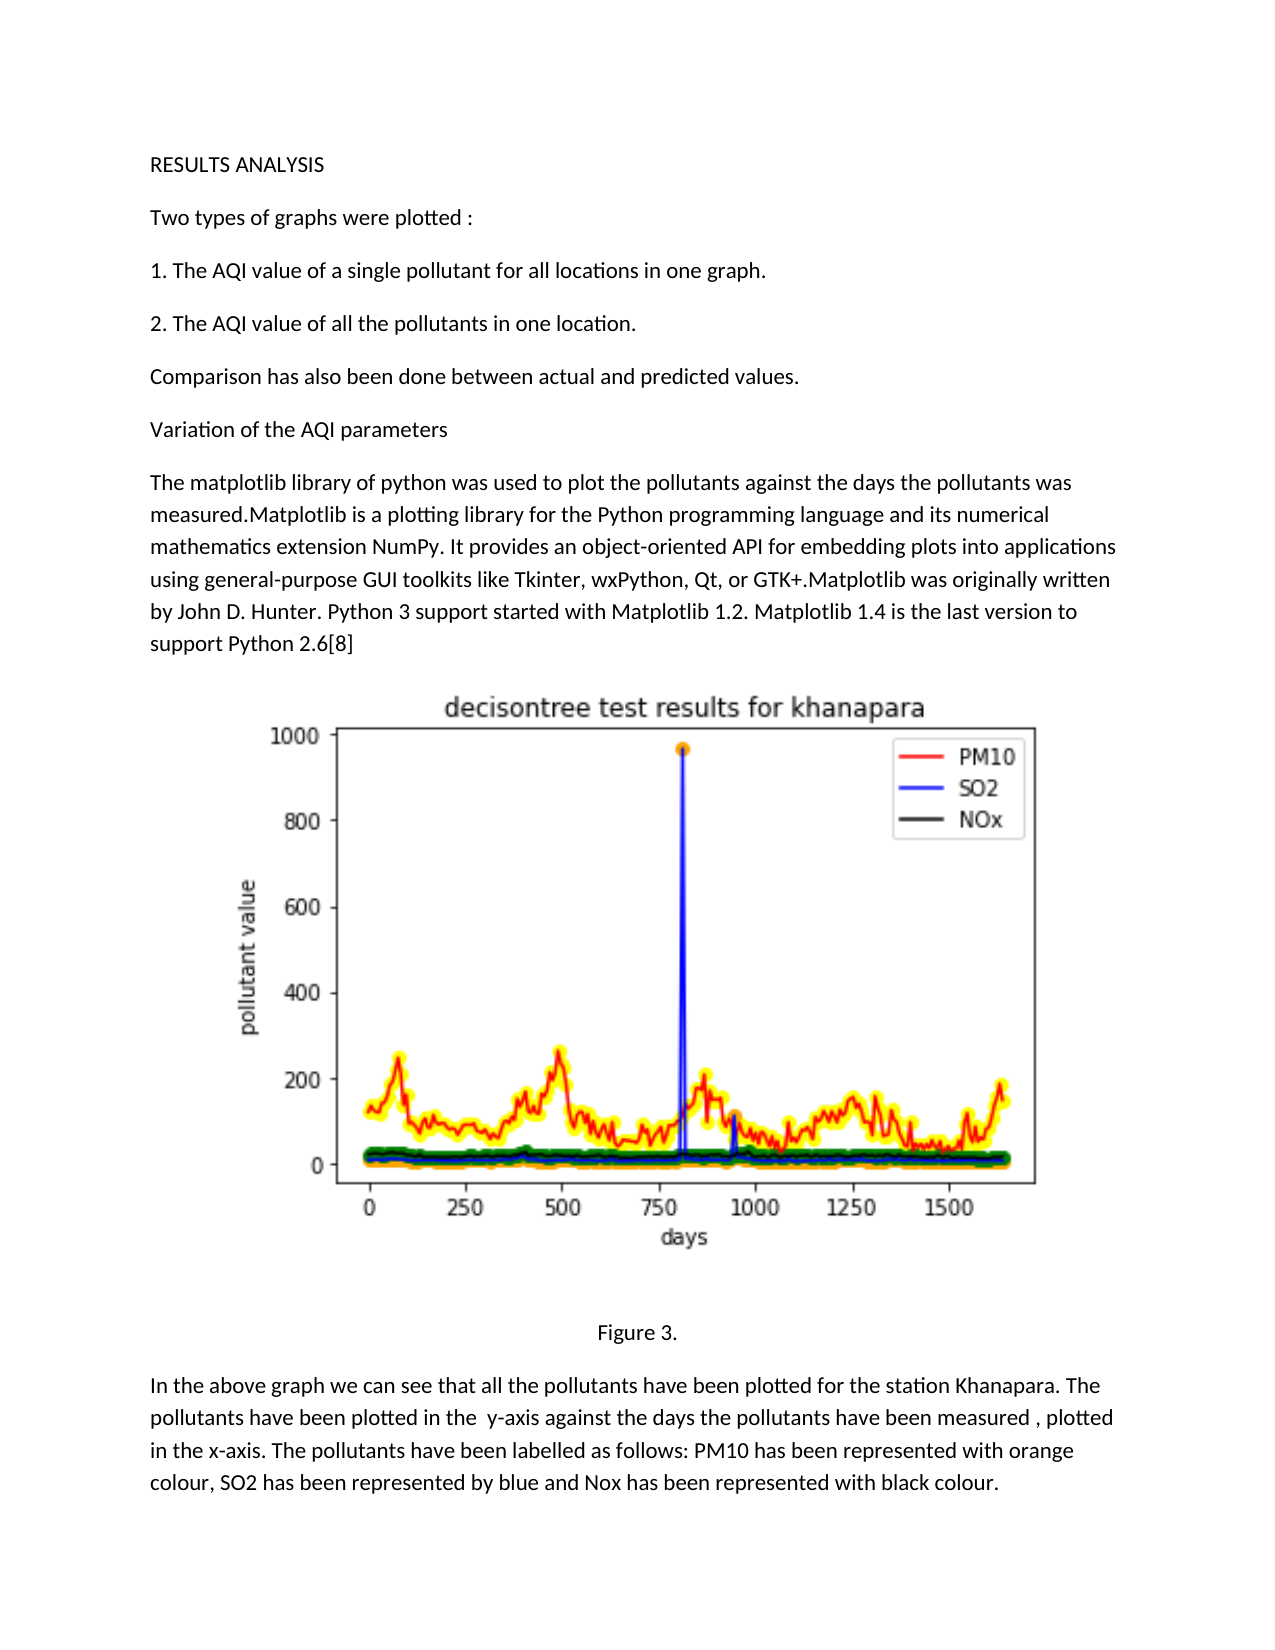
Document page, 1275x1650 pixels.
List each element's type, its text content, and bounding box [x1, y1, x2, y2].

text The matplotlib library of python was used to plot the pollutants against the days the pollutants was measured.Matplotlib is a plotting library for the Python programming language and its numerical mathematics extension NumPy. It provides an object-oriented API for embedding plots into applications using general-purpose GUI toolkits like Tkinter, wxPython, Qt, or GTK+.Matplotlib was originally written by John D. Hunter. Python 3 support started with Matplotlib 1.2. Matplotlib 1.4 is the last version to support Python 2.6[8] [150, 468, 1125, 657]
text Two types of graphs were plotted : [150, 203, 1125, 231]
text RESULTS ANALYSIS [150, 150, 1125, 178]
text Comparison has also been done between actual and predicted values. [150, 362, 1125, 390]
text In the above graph we can see that all the pollutants have been plotted for the station Khanapara. The pollutants have been plotted in the y-axis against the days the pollutants have been measured , plotted in the x-axis. The pollutants have been labelled as follows: PM10 has been represented with orange colour, SO2 has been represented by blue and Nox has been represented with black colour. [150, 1371, 1125, 1496]
text Variation of the AQI parameters [150, 415, 1125, 443]
text Figure 3. [150, 1318, 1125, 1346]
picture [226, 682, 1049, 1262]
text 1. The AQI value of a single pollutant for all locations in one graph. [150, 256, 1125, 284]
text 2. The AQI value of all the pollutants in one location. [150, 309, 1125, 337]
